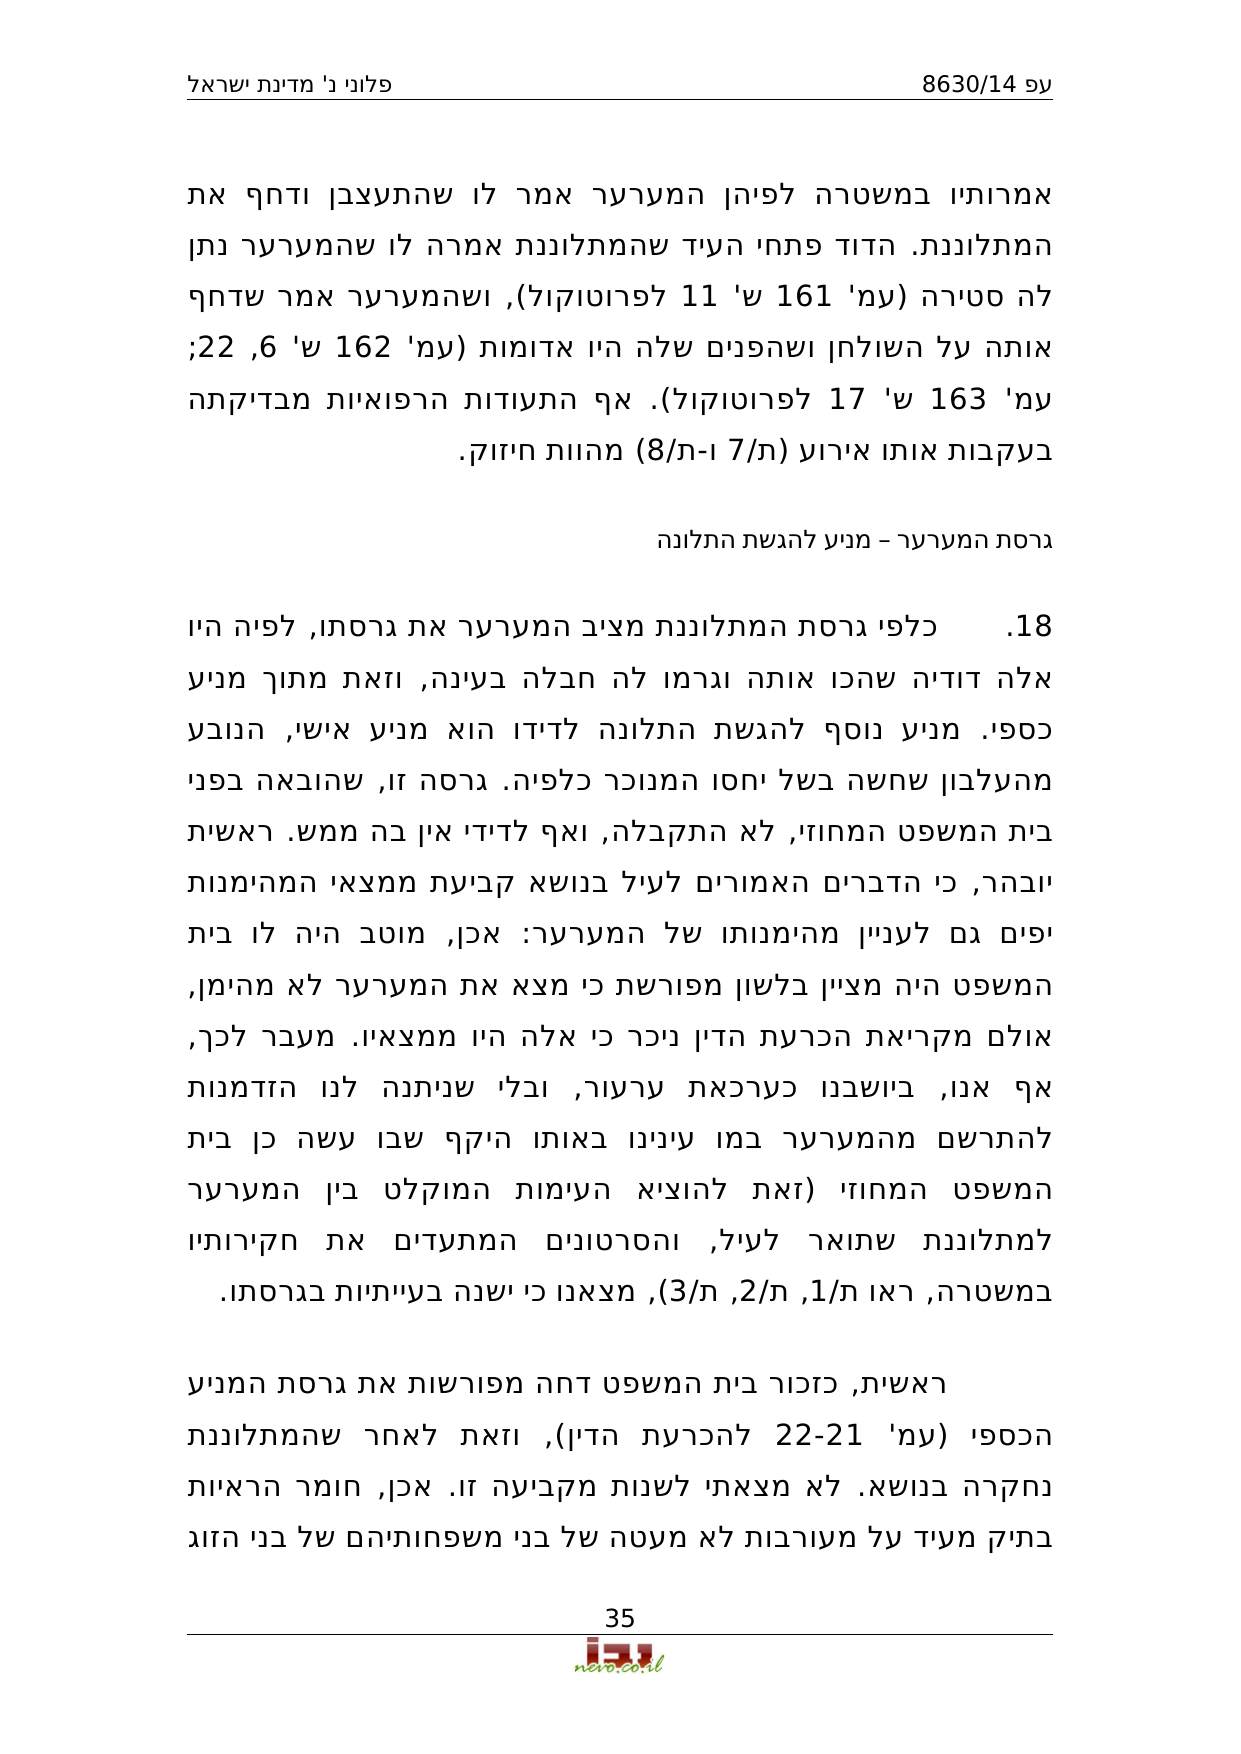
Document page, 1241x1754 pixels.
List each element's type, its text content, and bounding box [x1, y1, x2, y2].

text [187, 1367, 1053, 1554]
text גרסת המערער – מניע להגשת התלונה [187, 525, 1053, 554]
picture [574, 1637, 666, 1674]
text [187, 177, 1053, 467]
text 18. כלפי גרסת המתלוננת מציב המערער את גרסתו, לפיה היו אלה דודיה שהכו אותה וגרמו לה חבלה בעינה, וזאת מתוך מניע כספי. מניע נוסף להגשת התלונה לדידו הוא מניע אישי, הנובע מהעלבון שחשה בשל יחסו המנוכר כלפיה. גרסה זו, שהובאה בפני בית המשפט המחוזי, לא התקבלה, ואף לדידי אין בה ממש. ראשית יובהר, כי הדברים האמורים לעיל בנושא קביעת ממצאי המהימנות יפים גם לעניין מהימנותו של המערער: אכן, מוטב היה לו בית המשפט היה מציין בלשון מפורשת כי מצא את המערער לא מהימן, אולם מקריאת הכרעת הדין ניכר כי אלה היו ממצאיו. מעבר לכך, אף אנו, ביושבנו כערכאת ערעור, ובלי שניתנה לנו הזדמנות להתרשם מהמערער במו עינינו באותו היקף שבו עשה כן בית המשפט המחוזי (זאת להוציא העימות המוקלט בין המערער למתלוננת שתואר לעיל, והסרטונים המתעדים את חקירותיו במשטרה, ראו ת/1, ת/2, ת/3), מצאנו כי ישנה בעייתיות בגרסתו. [187, 609, 1053, 1309]
